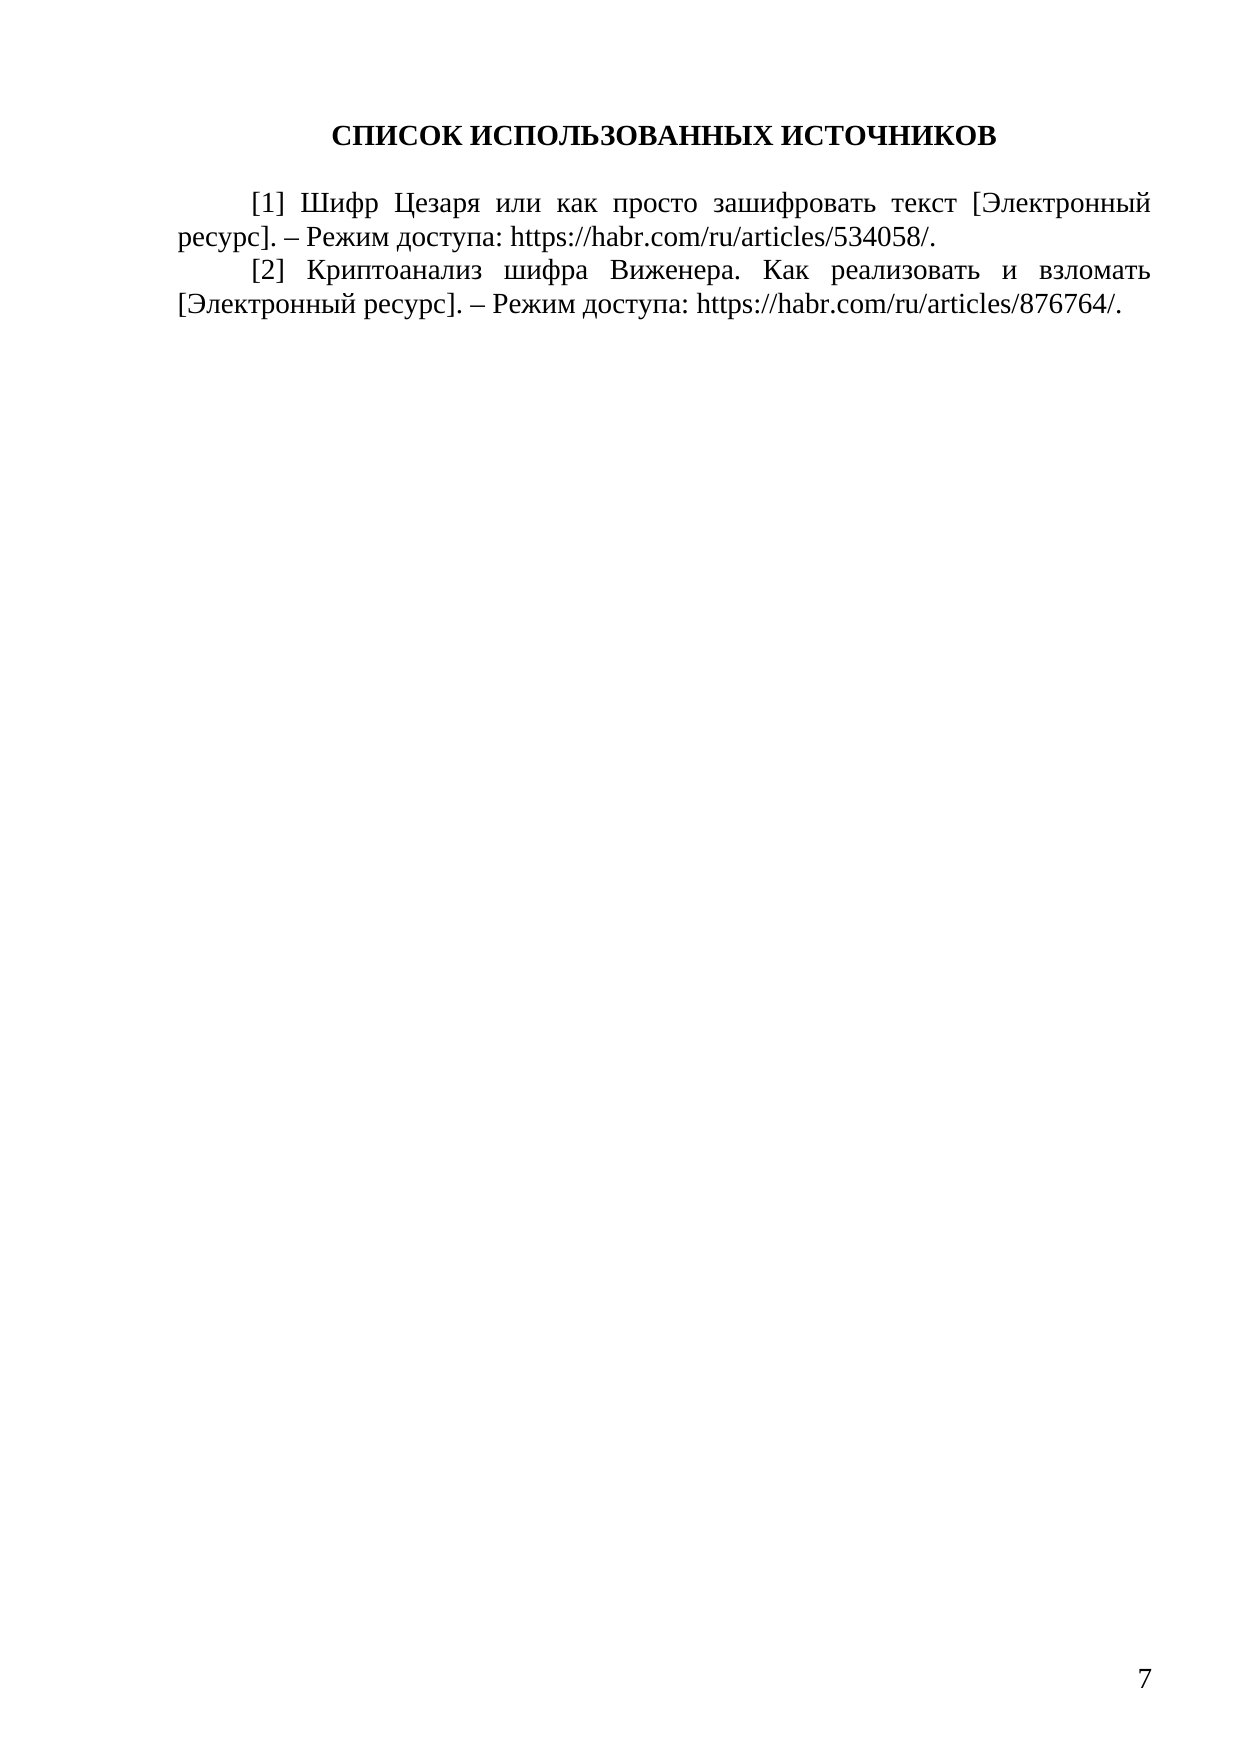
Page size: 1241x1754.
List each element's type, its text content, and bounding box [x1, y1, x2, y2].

text [2] Криптоанализ шифра Виженера. Как реализовать и взломать [Электронный ресурс]. – Режим доступа: https://habr.com/ru/articles/876764/. [177, 252, 1152, 319]
text [1] Шифр Цезаря или как просто зашифровать текст [Электронный ресурс]. – Режим доступа: https://habr.com/ru/articles/534058/. [177, 185, 1152, 252]
text СПИСОК ИСПОЛЬЗОВАННЫХ ИСТОЧНИКОВ [177, 118, 1151, 152]
